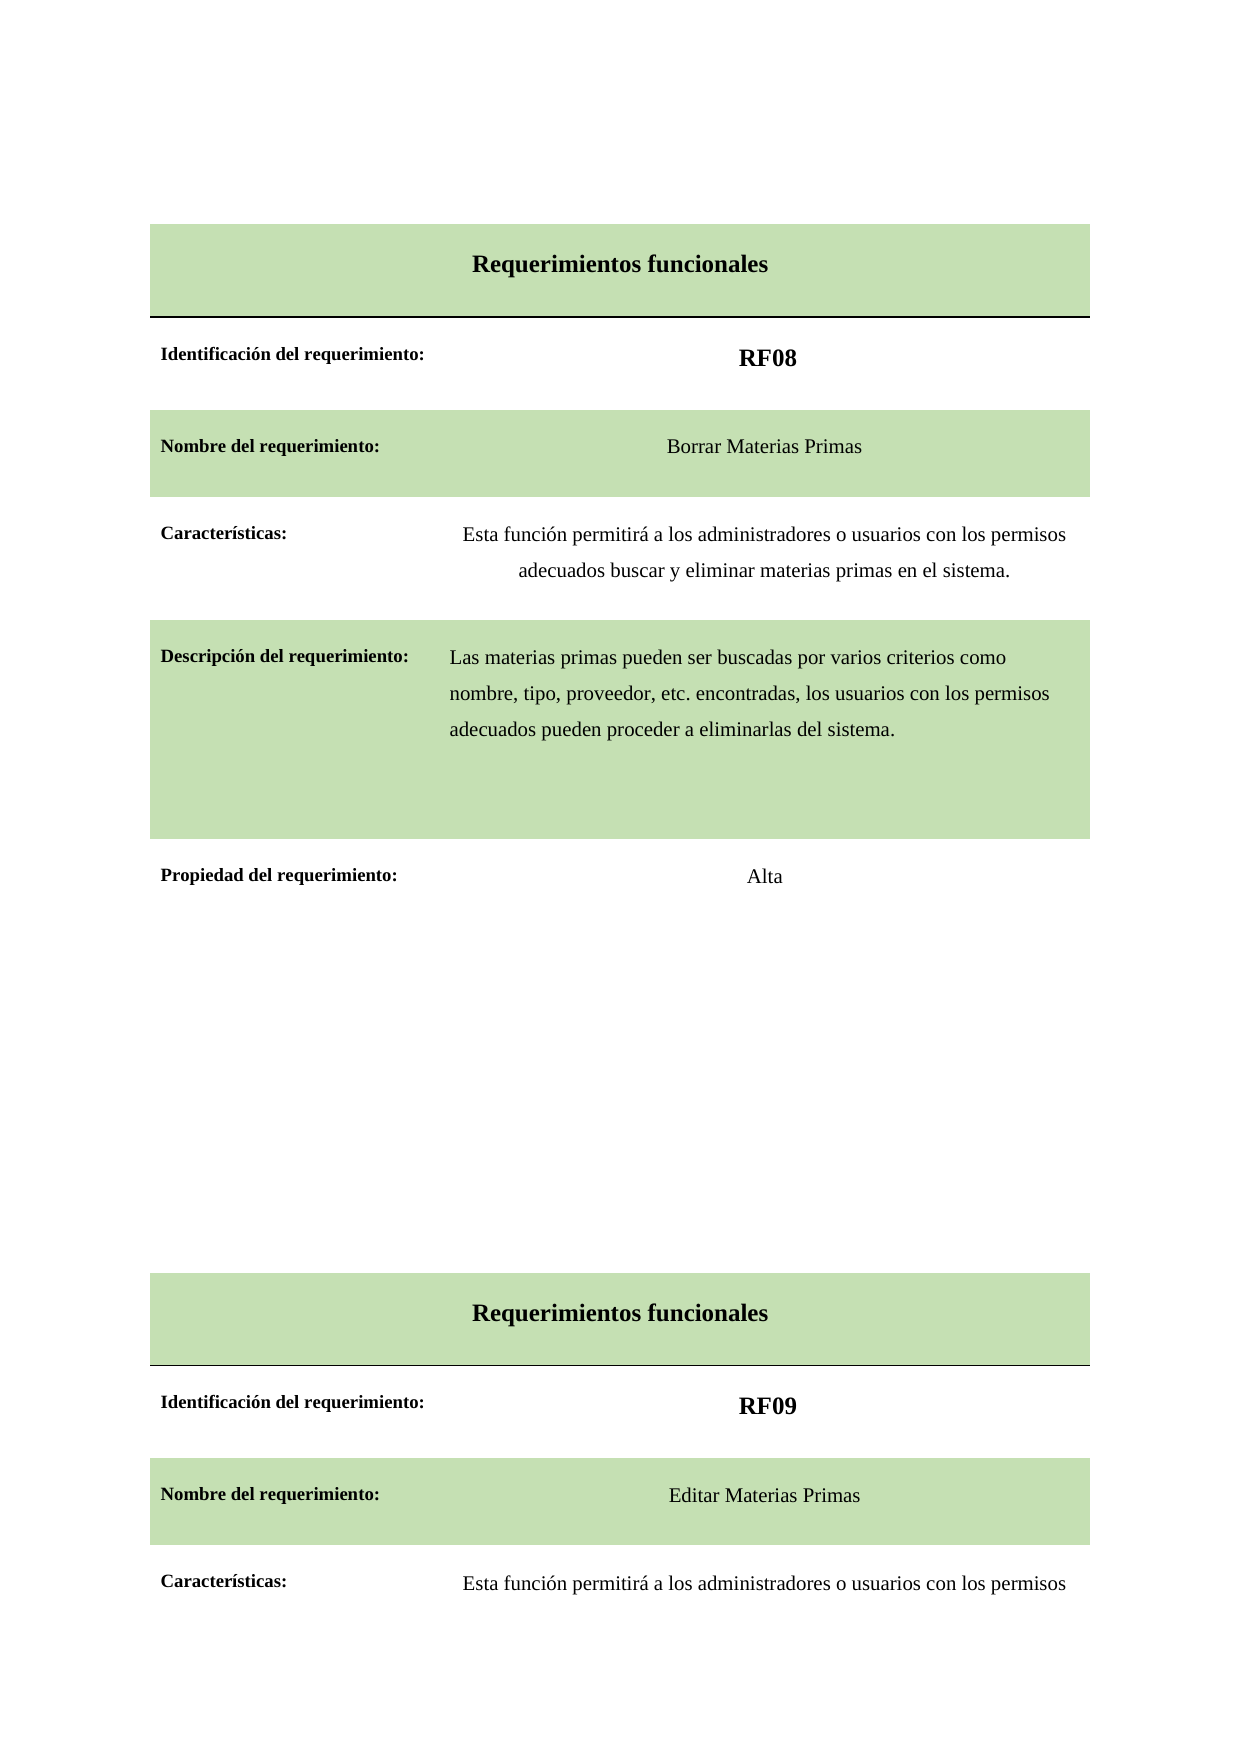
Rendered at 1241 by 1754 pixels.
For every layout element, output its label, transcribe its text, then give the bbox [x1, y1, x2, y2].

table_cell Nombre del requerimiento: [150, 1458, 439, 1545]
table_header Requerimientos funcionales [150, 224, 1090, 316]
table_cell Identificación del requerimiento: [150, 1366, 439, 1458]
table_cell Descripción del requerimiento: [150, 620, 439, 839]
table_cell RF09 [439, 1366, 1090, 1458]
table_cell Nombre del requerimiento: [150, 410, 439, 497]
table_cell Editar Materias Primas [439, 1458, 1090, 1545]
table_cell Alta [439, 839, 1090, 926]
table_cell Propiedad del requerimiento: [150, 839, 439, 926]
table_cell Características: [150, 1545, 439, 1602]
table_cell Las materias primas pueden ser buscadas por varios criterios como nombre, tipo, proveedor, etc. encontradas, los usuarios con los permisos adecuados pueden proceder a eliminarlas del sistema. [439, 620, 1090, 839]
table_cell Identificación del requerimiento: [150, 318, 439, 409]
table_header Requerimientos funcionales [150, 1273, 1090, 1365]
table_cell Características: [150, 497, 439, 620]
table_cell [439, 1545, 1090, 1602]
table_cell Esta función permitirá a los administradores o usuarios con los permisos adecuados buscar y eliminar materias primas en el sistema. [439, 497, 1090, 620]
table_cell RF08 [439, 318, 1090, 409]
table_cell Borrar Materias Primas [439, 410, 1090, 497]
